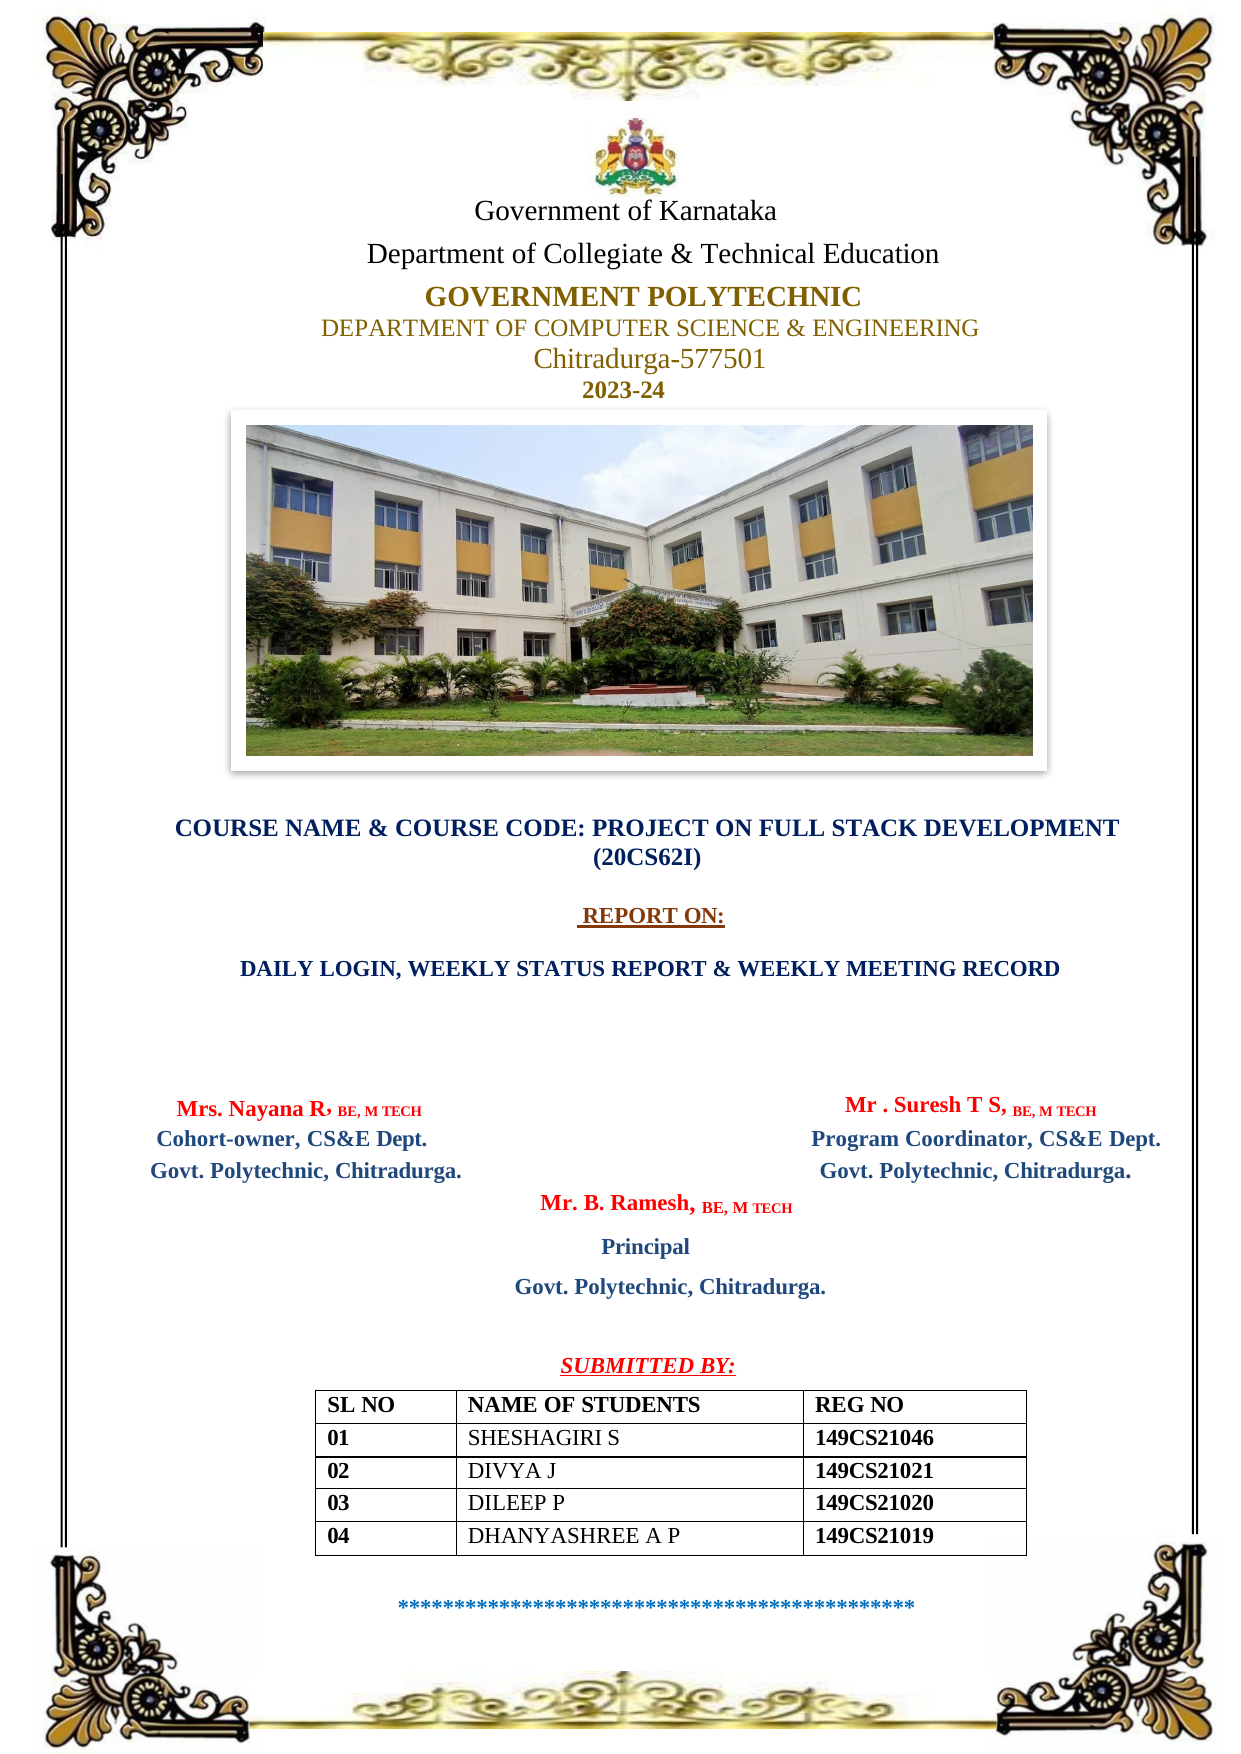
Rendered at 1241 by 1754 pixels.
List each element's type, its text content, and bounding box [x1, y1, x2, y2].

table_cell 04 [316, 1522, 456, 1554]
text REPORT ON: [129, 902, 1172, 929]
picture [590, 110, 681, 193]
table_header REG NO [804, 1391, 1026, 1423]
text 2023-24 [143, 375, 1104, 404]
text COURSE NAME & COURSE CODE: PROJECT ON FULL STACK DEVELOPMENT (20CS62I) [143, 813, 1151, 871]
table_header NAME OF STUDENTS [457, 1391, 803, 1423]
text SUBMITTED BY: [143, 1352, 1154, 1378]
table_cell DHANYASHREE A P [457, 1522, 803, 1554]
text Department of Collegiate & Technical Education [143, 236, 1163, 270]
subtitle Government of Karnataka [143, 193, 1108, 227]
table_cell 149CS21021 [804, 1458, 1026, 1488]
table_cell 149CS21019 [804, 1522, 1026, 1554]
text Mr. B. Ramesh, BE, M TECH [273, 1188, 1060, 1219]
text Cohort-owner, CS&E Dept. Program Coordinator, CS&E Dept. [156, 1125, 1173, 1151]
table_cell 03 [316, 1489, 456, 1521]
text DAILY LOGIN, WEEKLY STATUS REPORT & WEEKLY MEETING RECORD [143, 955, 1157, 982]
text Govt. Polytechnic, Chitradurga. [281, 1273, 1060, 1299]
table_cell SHESHAGIRI S [457, 1424, 803, 1456]
picture [246, 425, 1033, 756]
table_cell DIVYA J [457, 1458, 803, 1488]
text Principal [423, 1233, 867, 1260]
table_header SL NO [316, 1391, 456, 1423]
table_cell 02 [316, 1458, 456, 1488]
picture [37, 1535, 1224, 1754]
table_cell 149CS21046 [804, 1424, 1026, 1456]
text Govt. Polytechnic, Chitradurga. Govt. Polytechnic, Chitradurga. [150, 1155, 1173, 1184]
text ********************************************** [143, 1594, 1170, 1620]
table_cell 01 [316, 1424, 456, 1456]
picture [34, 5, 1222, 255]
title GOVERNMENT POLYTECHNIC [423, 280, 863, 313]
table_cell DILEEP P [457, 1489, 803, 1521]
table_cell 149CS21020 [804, 1489, 1026, 1521]
text Mrs. Nayana R, BE, M TECH Mr . Suresh T S, BE, M TECH [176, 1091, 1173, 1121]
text DEPARTMENT OF COMPUTER SCIENCE & ENGINEERING [143, 313, 1158, 342]
subtitle Chitradurga-577501 [143, 342, 1157, 375]
